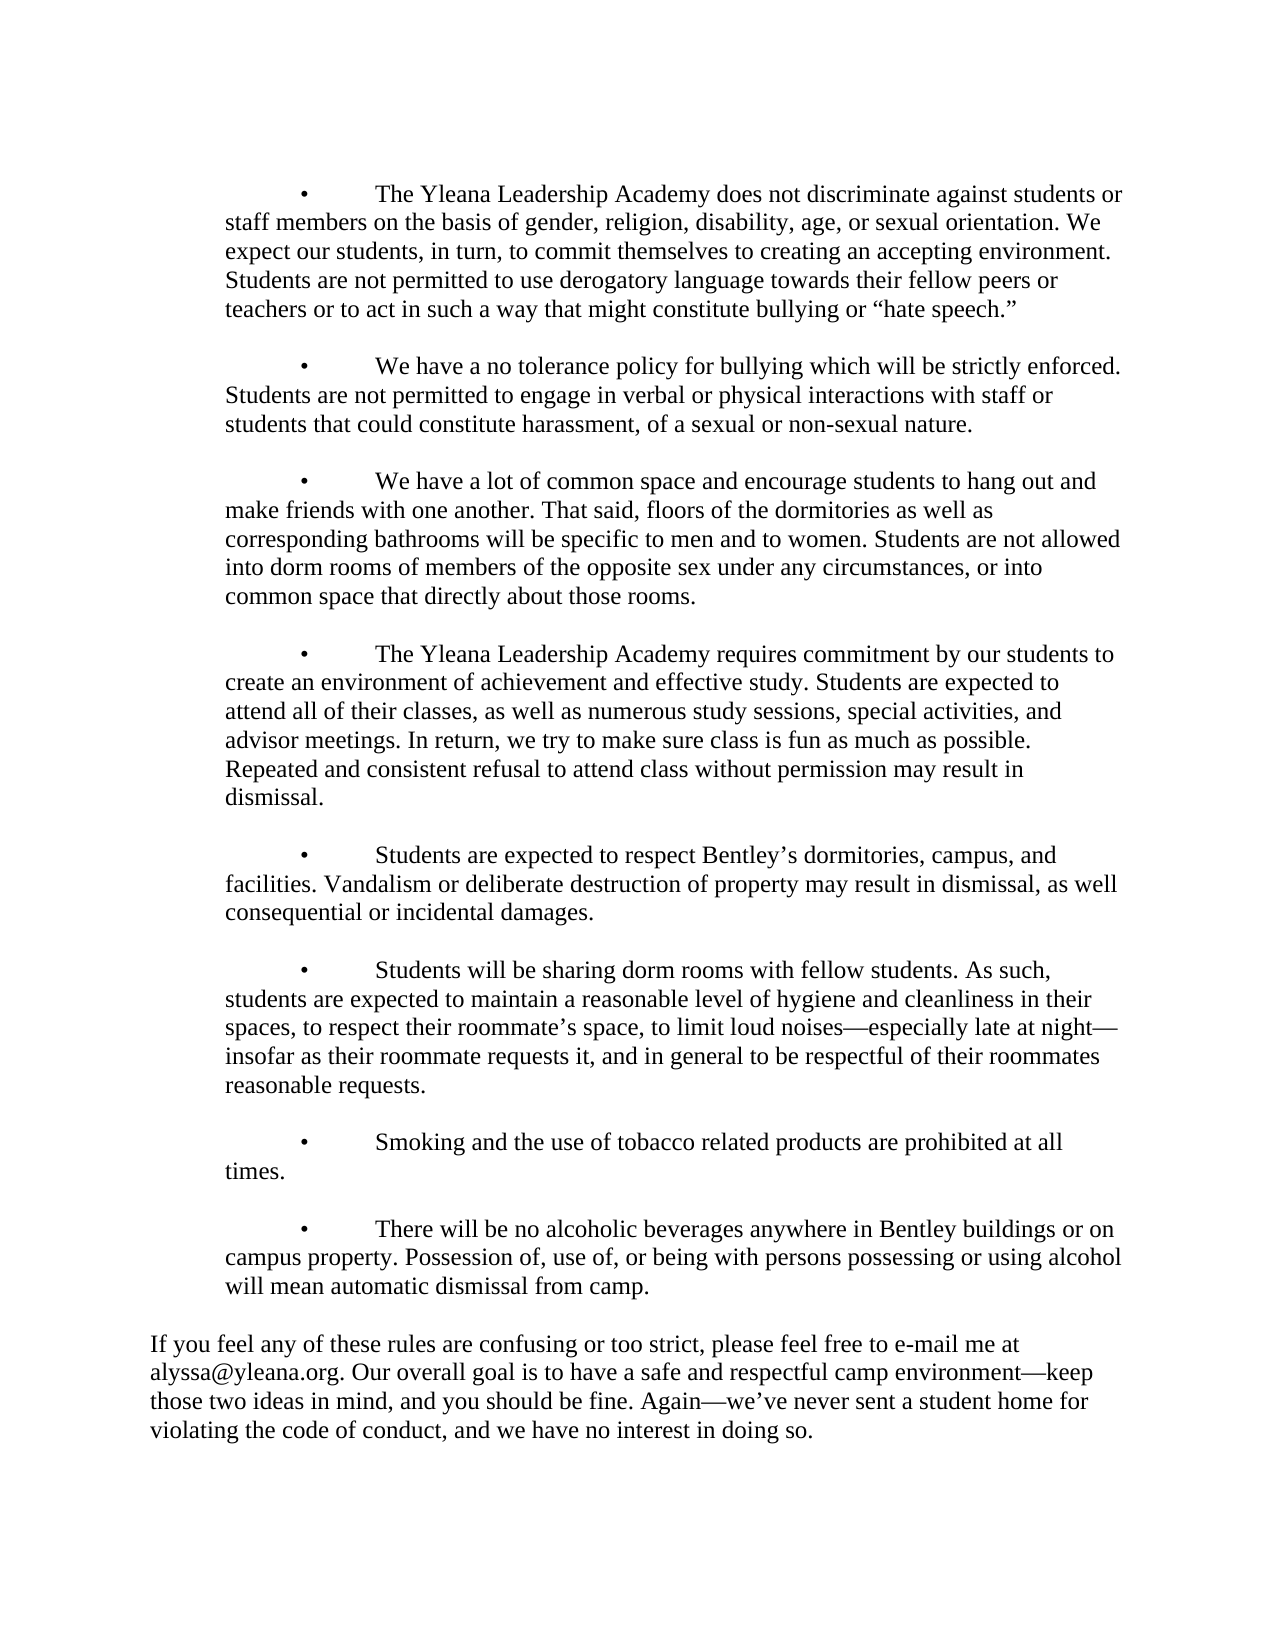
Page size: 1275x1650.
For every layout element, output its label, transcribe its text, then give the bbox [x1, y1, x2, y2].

text • The Yleana Leadership Academy does not discriminate against students or staff members on the basis of gender, religion, disability, age, or sexual orientation. We expect our students, in turn, to commit themselves to creating an accepting environment. Students are not permitted to use derogatory language towards their fellow peers or teachers or to act in such a way that might constitute bullying or “hate speech.” [225, 179, 1125, 322]
text If you feel any of these rules are confusing or too strict, please feel free to e-mail me at alyssa@yleana.org. Our overall goal is to have a safe and respectful camp environment—keep those two ideas in mind, and you should be fine. Again—we’ve never sent a student home for violating the code of conduct, and we have no interest in doing so. [150, 1329, 1125, 1444]
text • Students will be sharing dorm rooms with fellow students. As such, students are expected to maintain a reasonable level of hygiene and cleanliness in their spaces, to respect their roommate’s space, to limit loud noises—especially late at night—insofar as their roommate requests it, and in general to be respectful of their roommates reasonable requests. [225, 955, 1125, 1099]
text • The Yleana Leadership Academy requires commitment by our students to create an environment of achievement and effective study. Students are expected to attend all of their classes, as well as numerous study sessions, special activities, and advisor meetings. In return, we try to make sure class is fun as much as possible. Repeated and consistent refusal to attend class without permission may result in dismissal. [225, 639, 1125, 811]
text • There will be no alcoholic beverages anywhere in Bentley buildings or on campus property. Possession of, use of, or being with persons possessing or using alcohol will mean automatic dismissal from camp. [225, 1214, 1125, 1300]
text • We have a lot of common space and encourage students to hang out and make friends with one another. That said, floors of the dormitories as well as corresponding bathrooms will be specific to men and to women. Students are not allowed into dorm rooms of members of the opposite sex under any circumstances, or into common space that directly about those rooms. [225, 466, 1125, 610]
text • Smoking and the use of tobacco related products are prohibited at all times. [225, 1127, 1125, 1185]
text • Students are expected to respect Bentley’s dormitories, campus, and facilities. Vandalism or deliberate destruction of property may result in dismissal, as well consequential or incidental damages. [225, 840, 1125, 926]
text Students are not permitted to engage in verbal or physical interactions with staff or students that could constitute harassment, of a sexual or non-sexual nature. [225, 380, 1125, 437]
text • We have a no tolerance policy for bullying which will be strictly enforced. [225, 351, 1125, 380]
